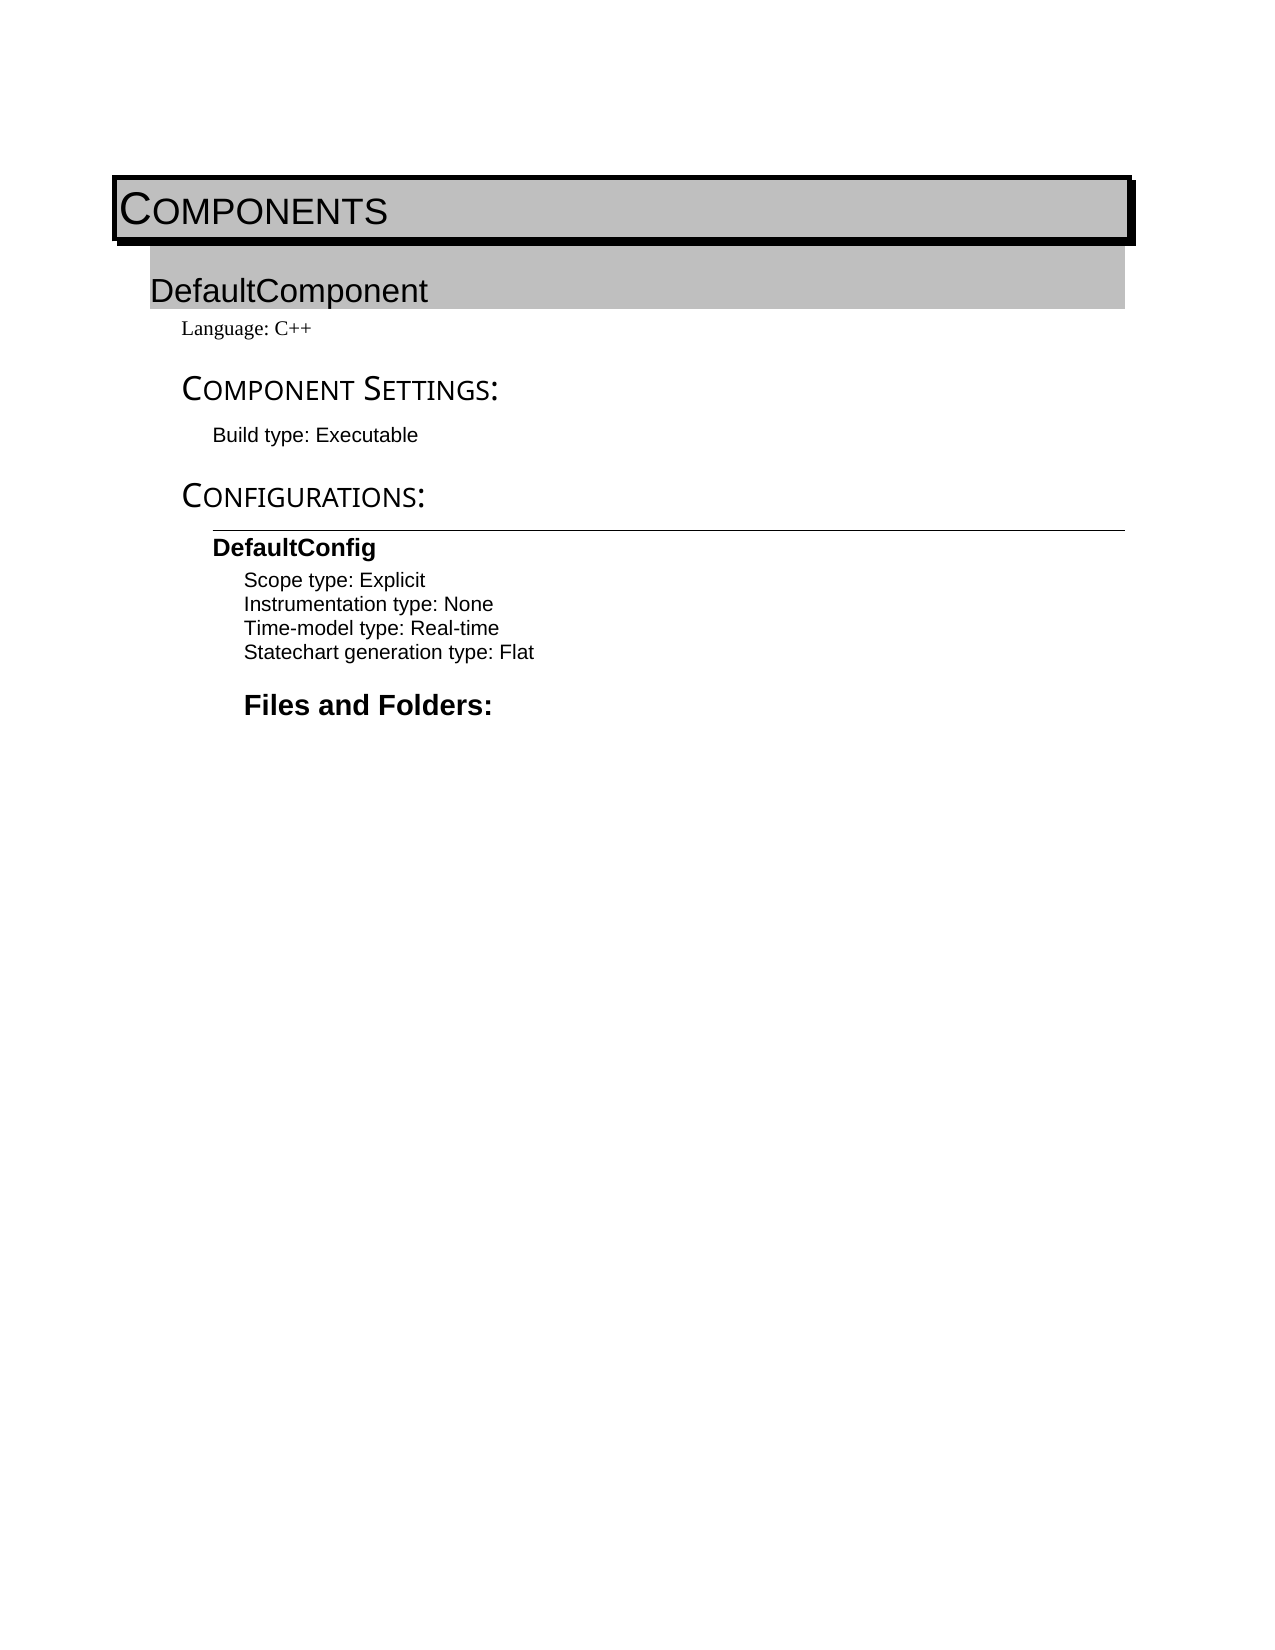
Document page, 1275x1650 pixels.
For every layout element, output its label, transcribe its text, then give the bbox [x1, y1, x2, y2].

text Time-model type: Real-time [244, 616, 1125, 640]
text Scope type: Explicit [244, 568, 1125, 592]
subtitle DefaultComponent [150, 271, 1125, 309]
text Instrumentation type: None [244, 592, 1125, 616]
title Configurations: [181, 472, 1125, 517]
title Component Settings: [181, 365, 1125, 410]
text Build type: Executable [212, 423, 1125, 447]
title Components [117, 180, 1127, 237]
text Statechart generation type: Flat [244, 640, 1125, 664]
text Language: C++ [181, 316, 1125, 340]
text Files and Folders: [244, 688, 1125, 721]
subtitle DefaultConfig [212, 531, 1125, 562]
